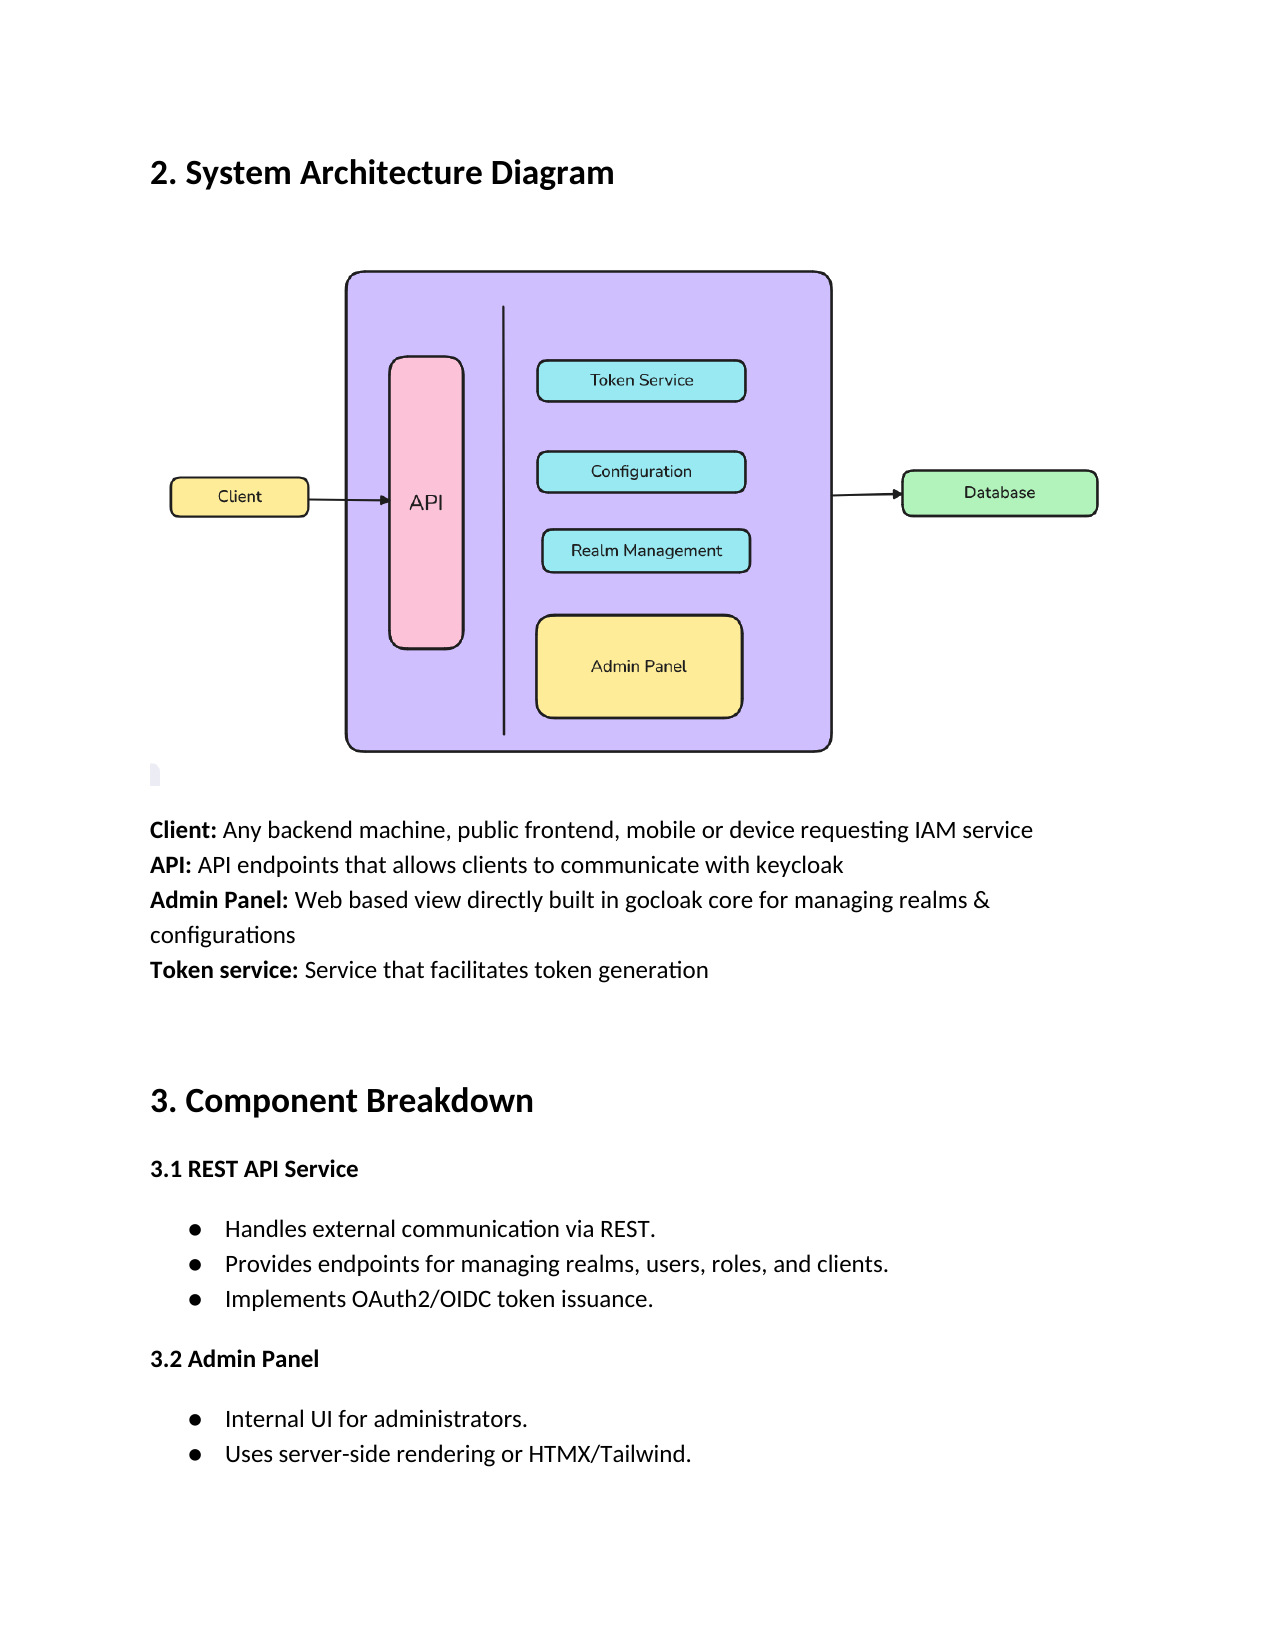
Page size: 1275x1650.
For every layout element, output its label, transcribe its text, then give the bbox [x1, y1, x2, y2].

text Token service: Service that facilitates token generation [150, 954, 1125, 984]
list Uses server-side rendering or HTMX/Tailwind. [187, 1438, 1125, 1468]
list Provides endpoints for managing realms, users, roles, and clients. [187, 1248, 1125, 1278]
list Handles external communication via REST. [187, 1213, 1125, 1243]
text Admin Panel: Web based view directly built in gocloak core for managing realms & configurations [150, 884, 1125, 949]
subtitle 3.1 REST API Service [150, 1153, 1125, 1183]
list Implements OAuth2/OIDC token issuance. [187, 1283, 1125, 1313]
text Client: Any backend machine, public frontend, mobile or device requesting IAM service [150, 814, 1125, 844]
subtitle 3.2 Admin Panel [150, 1343, 1125, 1373]
subtitle 3. Component Breakdown [150, 1078, 1125, 1121]
list Internal UI for administrators. [187, 1403, 1125, 1433]
subtitle 2. System Architecture Diagram [150, 150, 1125, 193]
text API: API endpoints that allows clients to communicate with keycloak [150, 849, 1125, 879]
picture [150, 224, 1125, 786]
